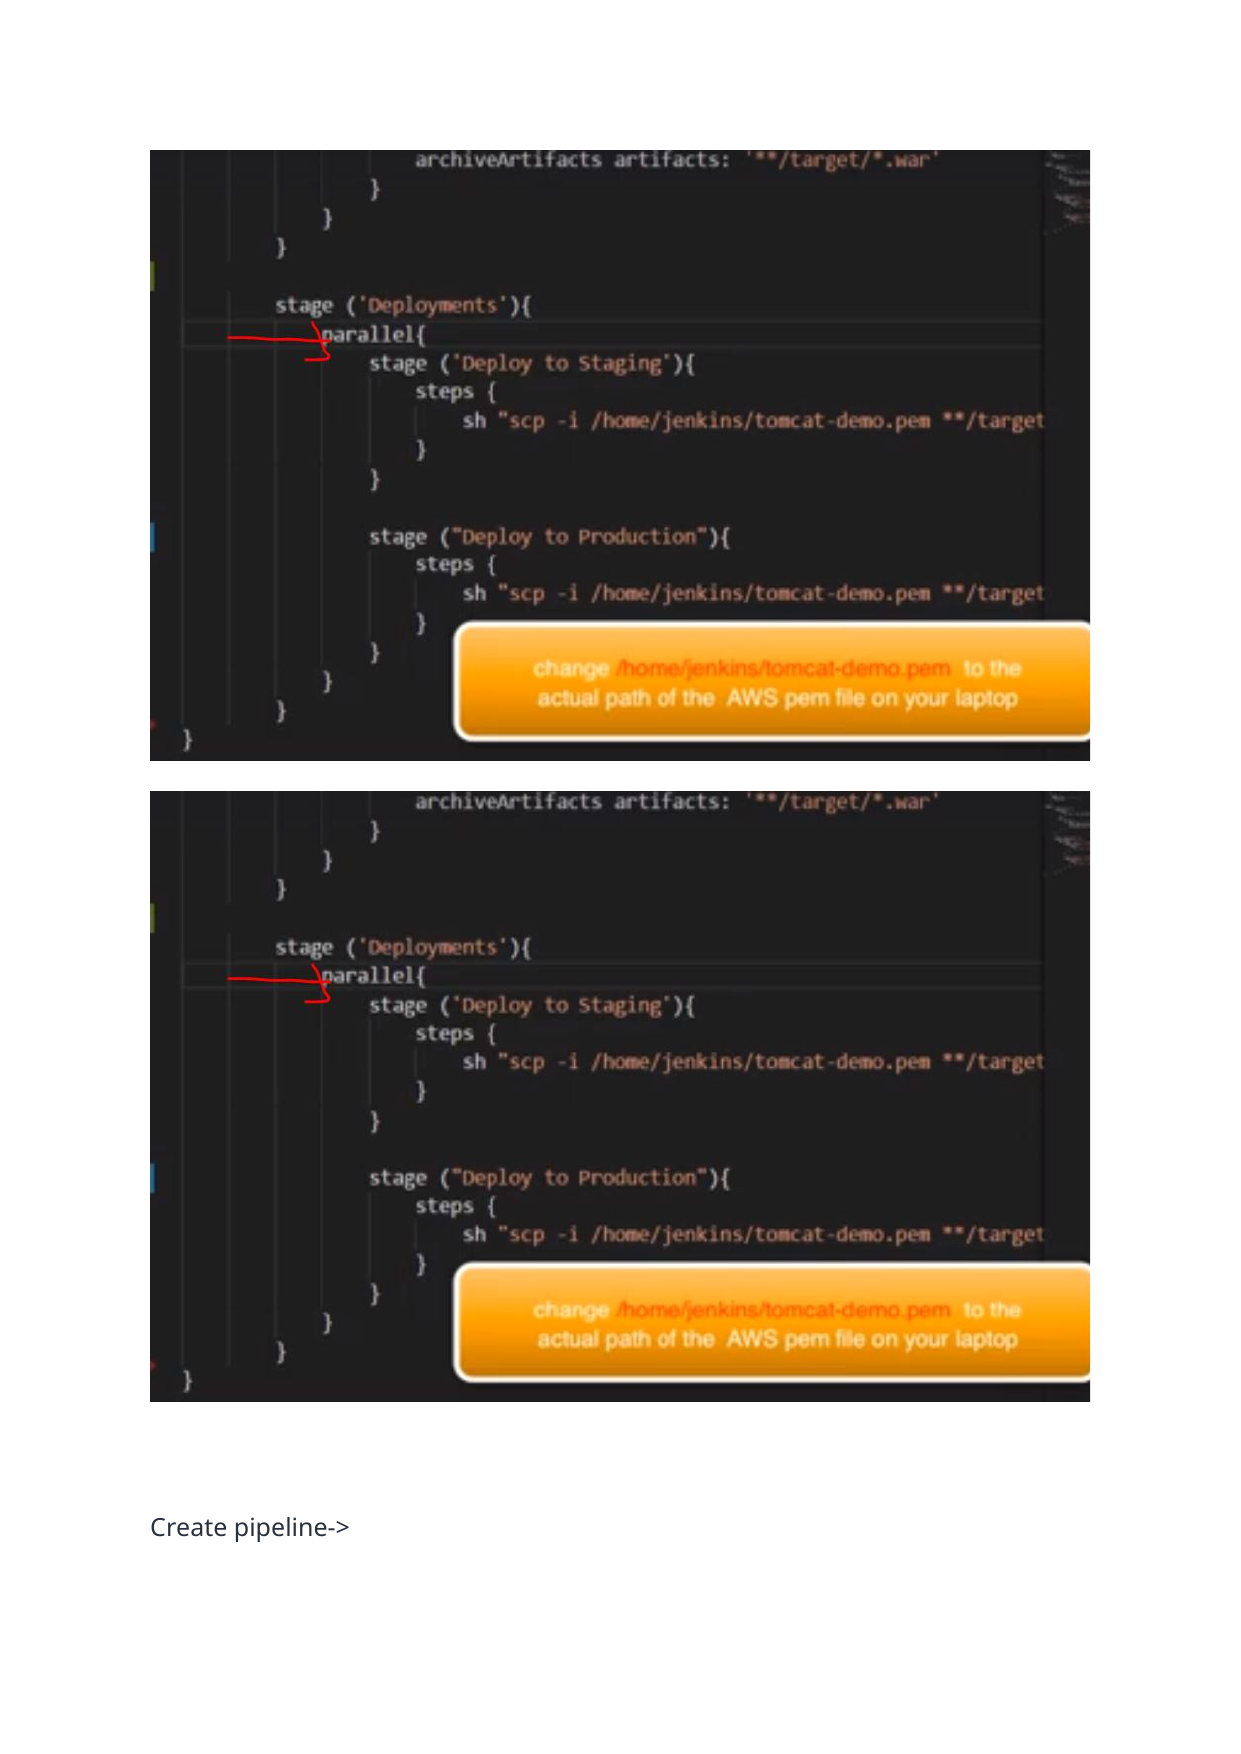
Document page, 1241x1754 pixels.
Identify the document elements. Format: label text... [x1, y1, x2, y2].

picture [150, 150, 1091, 761]
picture [150, 791, 1091, 1402]
text Create pipeline-> [150, 1510, 1090, 1544]
